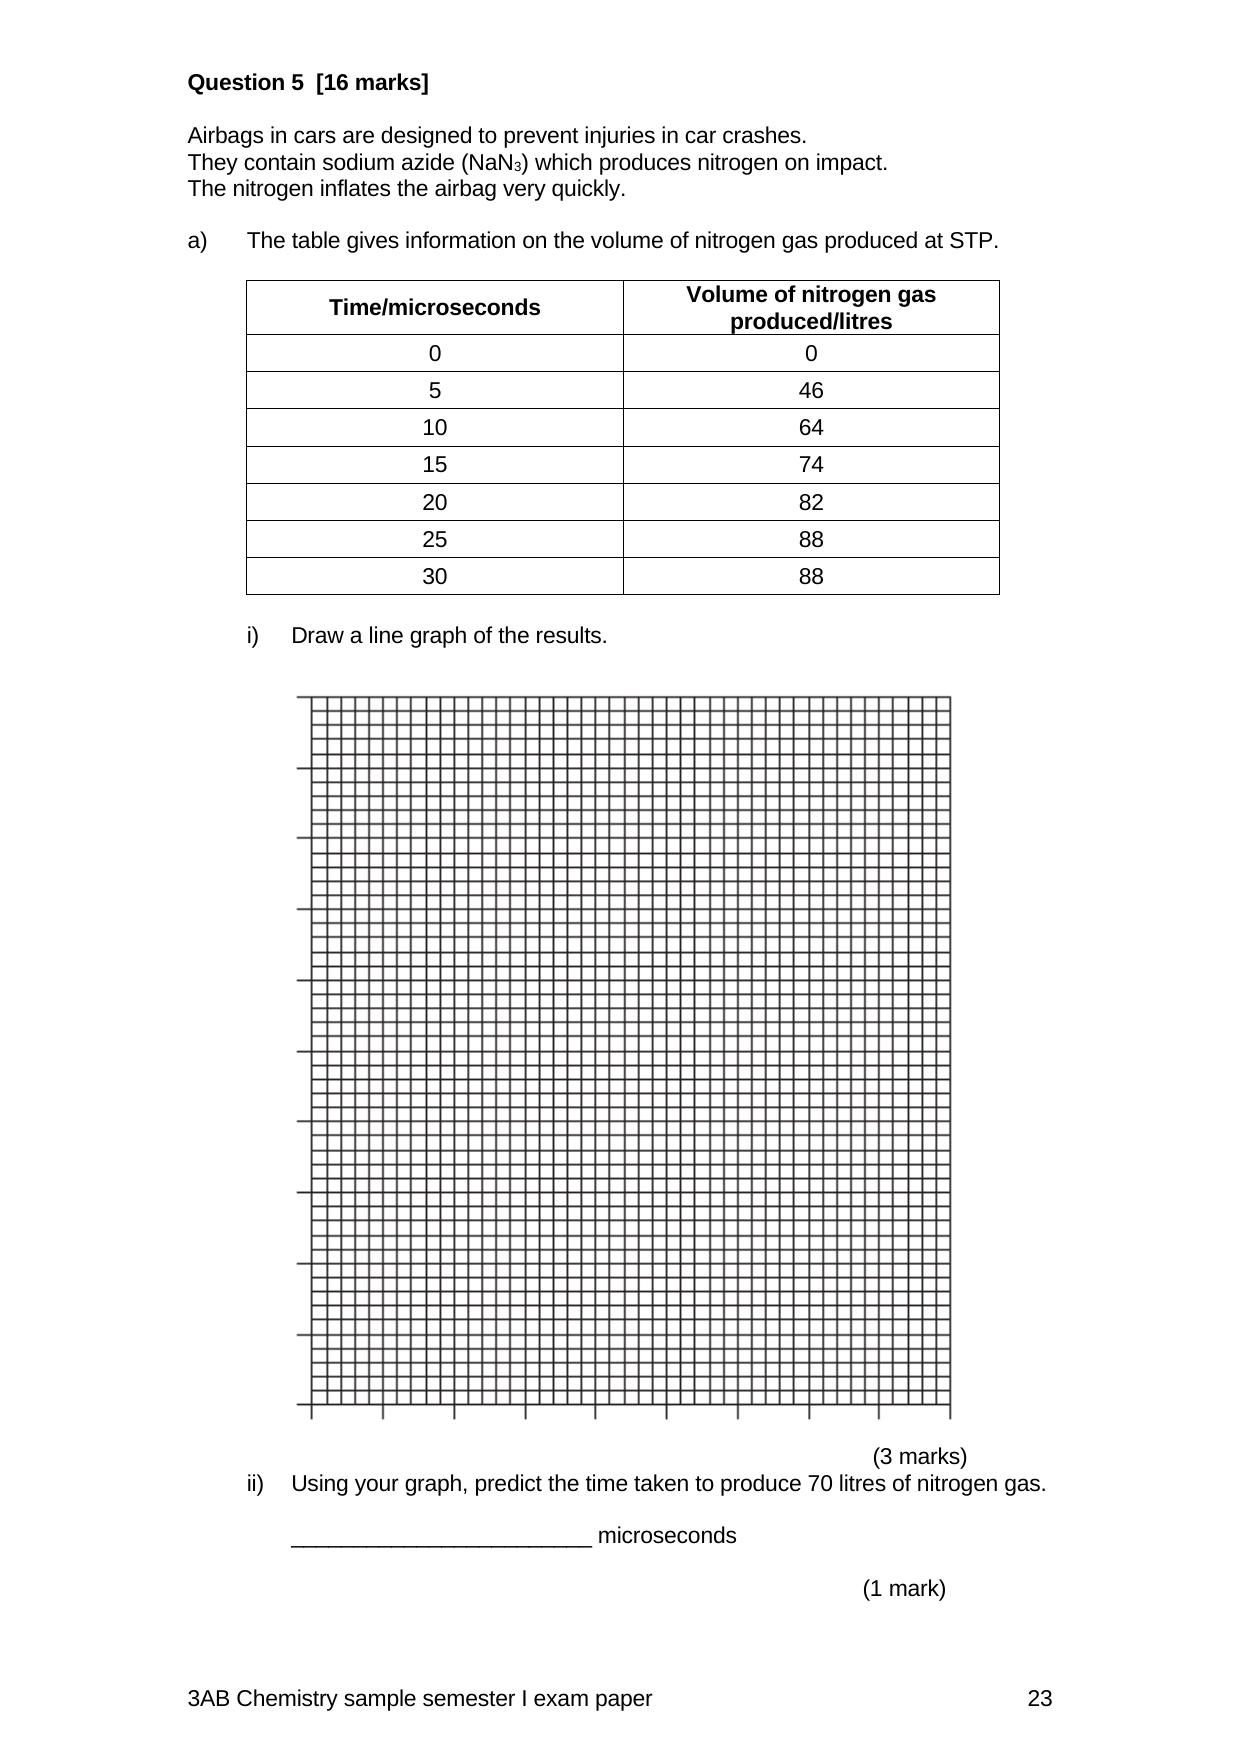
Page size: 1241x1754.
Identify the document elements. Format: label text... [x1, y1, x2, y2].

table_header Time/microseconds [247, 281, 623, 334]
table_cell 5 [247, 372, 623, 408]
text (3 marks) [187, 1443, 1053, 1469]
text The nitrogen inflates the airbag very quickly. [187, 175, 1053, 201]
text a) The table gives information on the volume of nitrogen gas produced at STP. [187, 227, 1053, 254]
table_cell 20 [247, 484, 623, 520]
table_cell 88 [624, 521, 999, 557]
table_cell 10 [247, 409, 623, 446]
text (1 mark) [187, 1575, 1053, 1601]
text They contain sodium azide (NaN3) which produces nitrogen on impact. [187, 148, 1053, 175]
text i) Draw a line graph of the results. [187, 622, 1053, 648]
text Airbags in cars are designed to prevent injuries in car crashes. [187, 122, 1053, 148]
table_cell 82 [624, 484, 999, 520]
picture [252, 674, 988, 1444]
table_header Volume of nitrogen gas produced/litres [624, 281, 999, 334]
table_cell 0 [247, 335, 623, 371]
table_cell 25 [247, 521, 623, 557]
table_cell 15 [247, 447, 623, 483]
table_cell 30 [247, 558, 623, 594]
table_cell 46 [624, 372, 999, 408]
text ________________________ microseconds [187, 1522, 1053, 1549]
text ii) Using your graph, predict the time taken to produce 70 litres of nitrogen gas. [187, 1469, 1053, 1496]
text Question 5 [16 marks] [187, 69, 1053, 96]
table_cell 88 [624, 558, 999, 594]
table_cell 0 [624, 335, 999, 371]
table_cell 64 [624, 409, 999, 446]
table_cell 74 [624, 447, 999, 483]
